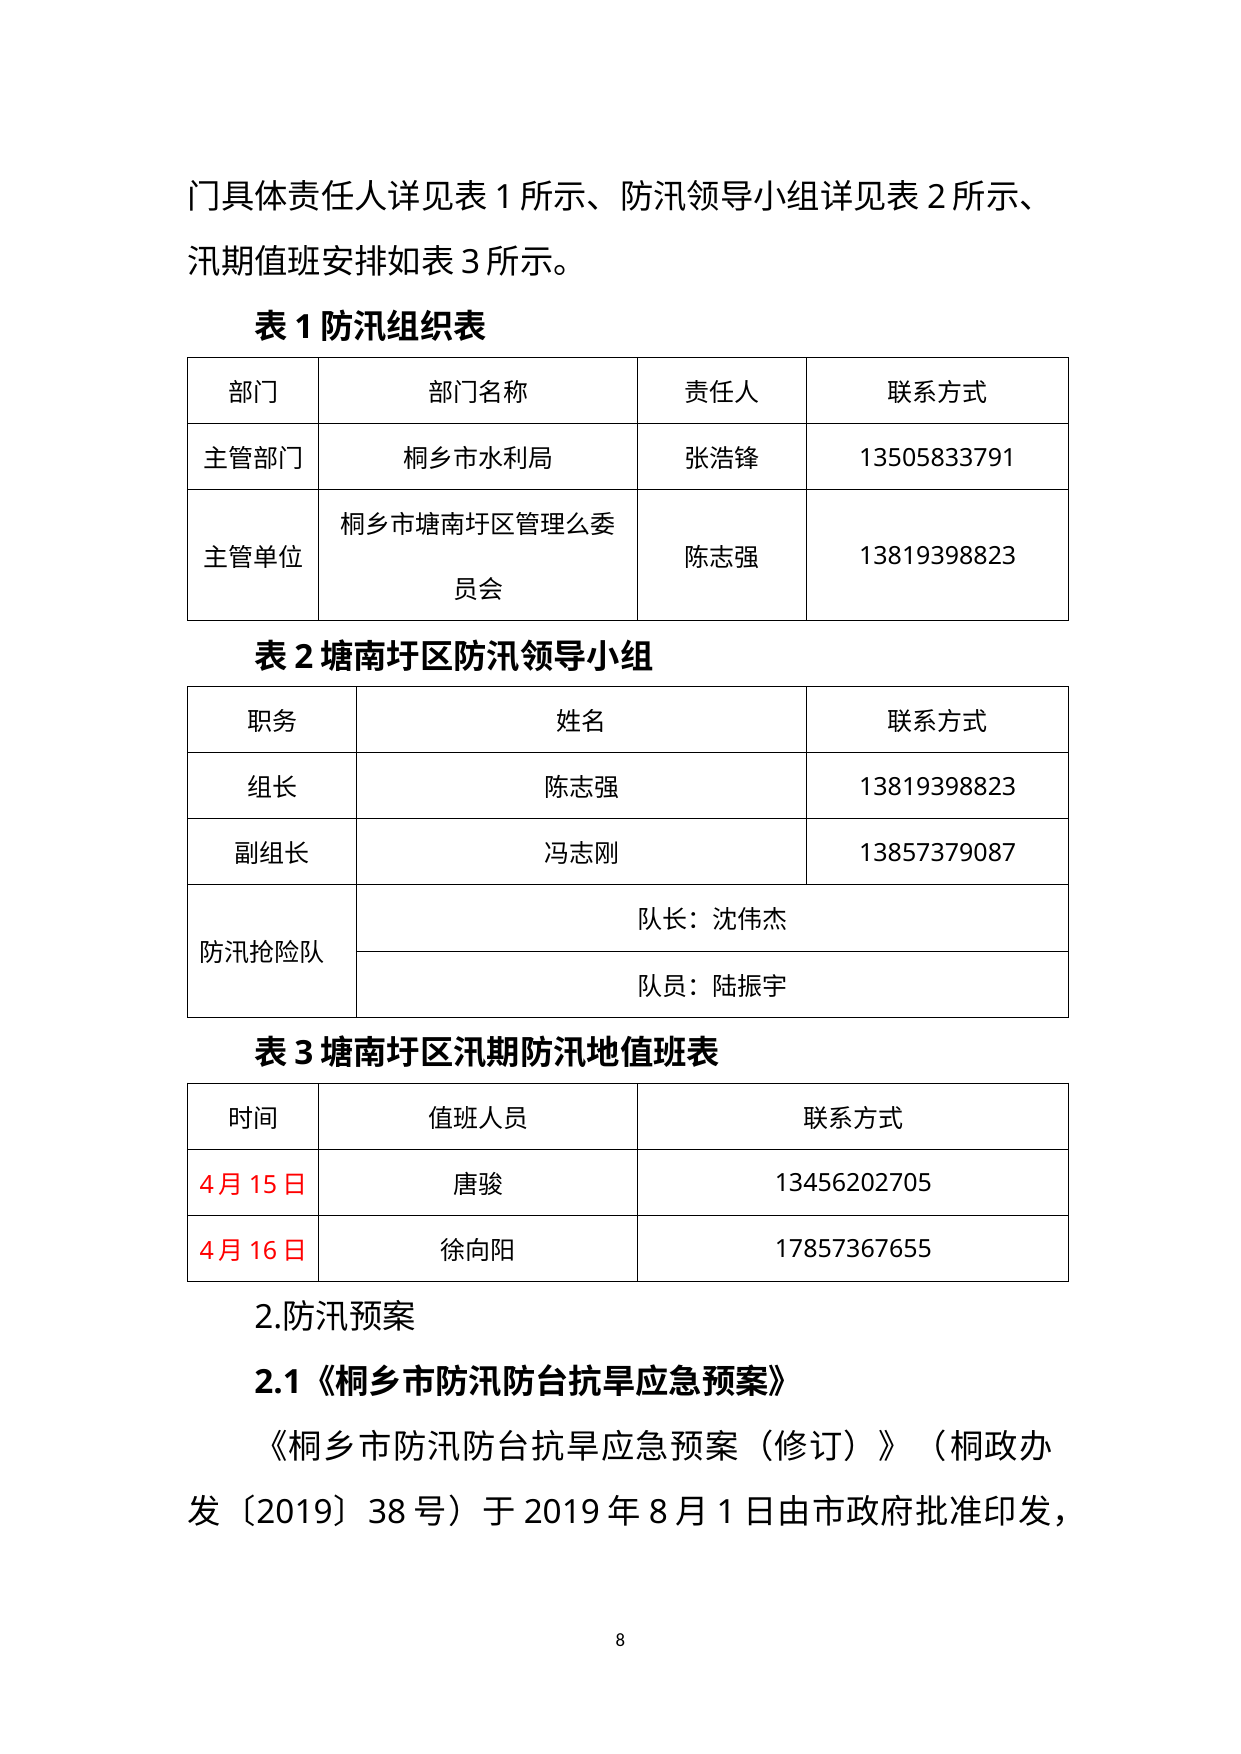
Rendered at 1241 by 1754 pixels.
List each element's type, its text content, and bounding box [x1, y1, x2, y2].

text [187, 162, 1053, 292]
table_cell 唐骏 [319, 1150, 637, 1215]
table_cell 13819398823 [807, 490, 1068, 620]
table_header 值班人员 [319, 1084, 637, 1149]
table_cell 陈志强 [357, 753, 806, 818]
table_cell 13857379087 [807, 819, 1068, 884]
table_header 联系方式 [638, 1084, 1068, 1149]
table_header 姓名 [357, 687, 806, 752]
table_cell 主管单位 [188, 490, 318, 620]
table_cell 桐乡市塘南圩区管理么委员会 [319, 490, 637, 620]
table_cell 张浩锋 [638, 424, 806, 489]
table_cell 桐乡市水利局 [319, 424, 637, 489]
text 表1防汛组织表 [187, 292, 1053, 357]
text 表2塘南圩区防汛领导小组 [187, 621, 1053, 686]
table_cell 13505833791 [807, 424, 1068, 489]
table_header 部门名称 [319, 358, 637, 423]
table_header 职务 [188, 687, 356, 752]
table_header 联系方式 [807, 358, 1068, 423]
table_cell 队员：陆振宇 [357, 952, 1068, 1017]
table_cell 陈志强 [638, 490, 806, 620]
text 2.1《桐乡市防汛防台抗旱应急预案》 [187, 1347, 1053, 1412]
table_cell 13819398823 [807, 753, 1068, 818]
table_header 联系方式 [807, 687, 1068, 752]
table_cell 副组长 [188, 819, 356, 884]
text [187, 1412, 1053, 1542]
text 表3塘南圩区汛期防汛地值班表 [187, 1018, 1053, 1083]
table_cell 主管部门 [188, 424, 318, 489]
table_cell [188, 1216, 318, 1281]
text 2.防汛预案 [187, 1282, 1053, 1347]
table_cell [188, 1150, 318, 1215]
table_header 部门 [188, 358, 318, 423]
table_cell 冯志刚 [357, 819, 806, 884]
table_cell 13456202705 [638, 1150, 1068, 1215]
table_cell 徐向阳 [319, 1216, 637, 1281]
table_cell 防汛抢险队 [188, 885, 356, 1017]
table_cell 组长 [188, 753, 356, 818]
table_header 责任人 [638, 358, 806, 423]
table_cell 17857367655 [638, 1216, 1068, 1281]
table_cell 队长：沈伟杰 [357, 885, 1068, 951]
table_header 时间 [188, 1084, 318, 1149]
